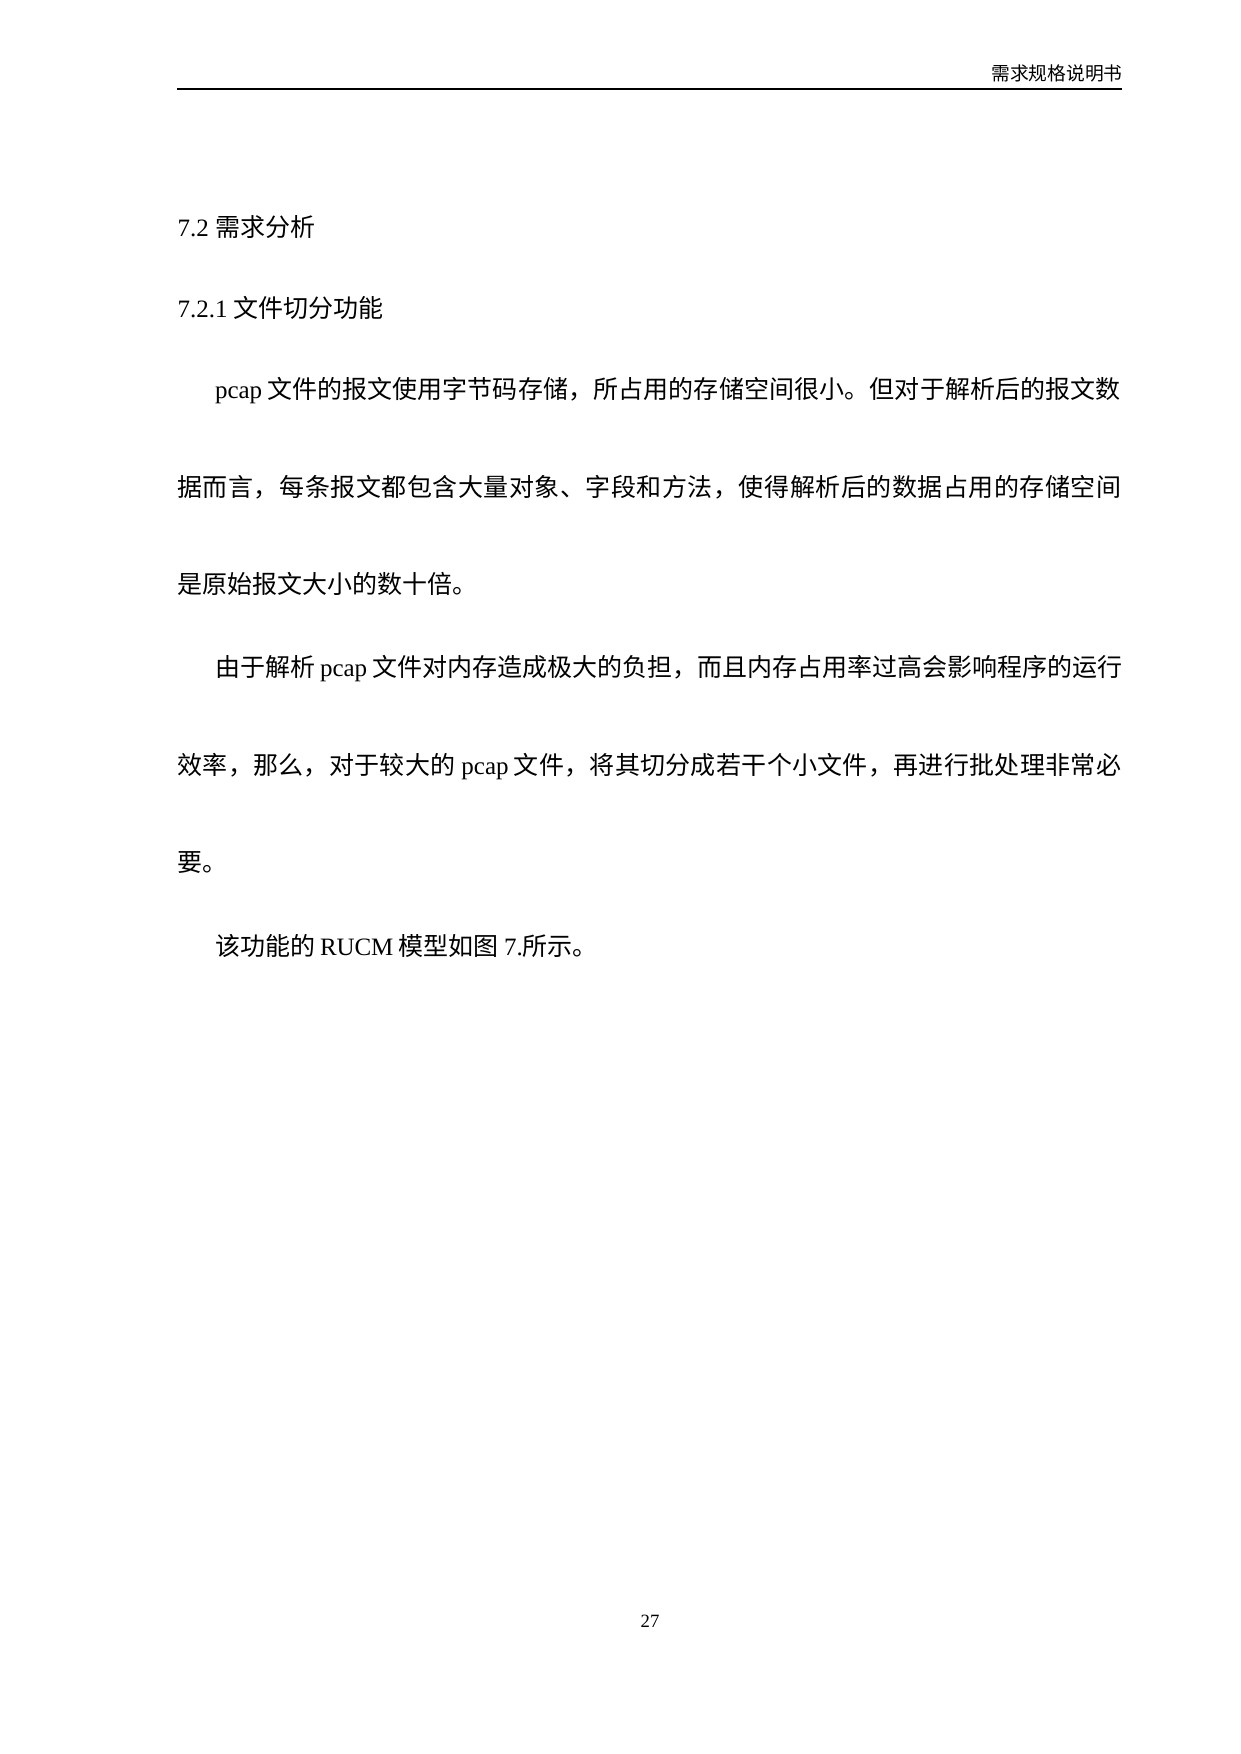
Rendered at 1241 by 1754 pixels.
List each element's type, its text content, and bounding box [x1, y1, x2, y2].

text 该功能的RUCM模型如图 7.2所示。 [177, 912, 1122, 977]
subtitle 需求分析 [177, 193, 1122, 258]
text pcap文件的报文使用字节码存储，所占用的存储空间很小。但对于解析后的报文数据而言，每条报文都包含大量对象、字段和方法，使得解析后的数据占用的存储空间是原始报文大小的数十倍。 [177, 355, 1122, 615]
subtitle 文件切分功能 [177, 274, 1122, 339]
text 由于解析pcap文件对内存造成极大的负担，而且内存占用率过高会影响程序的运行效率，那么，对于较大的pcap文件，将其切分成若干个小文件，再进行批处理非常必要。 [177, 633, 1122, 893]
